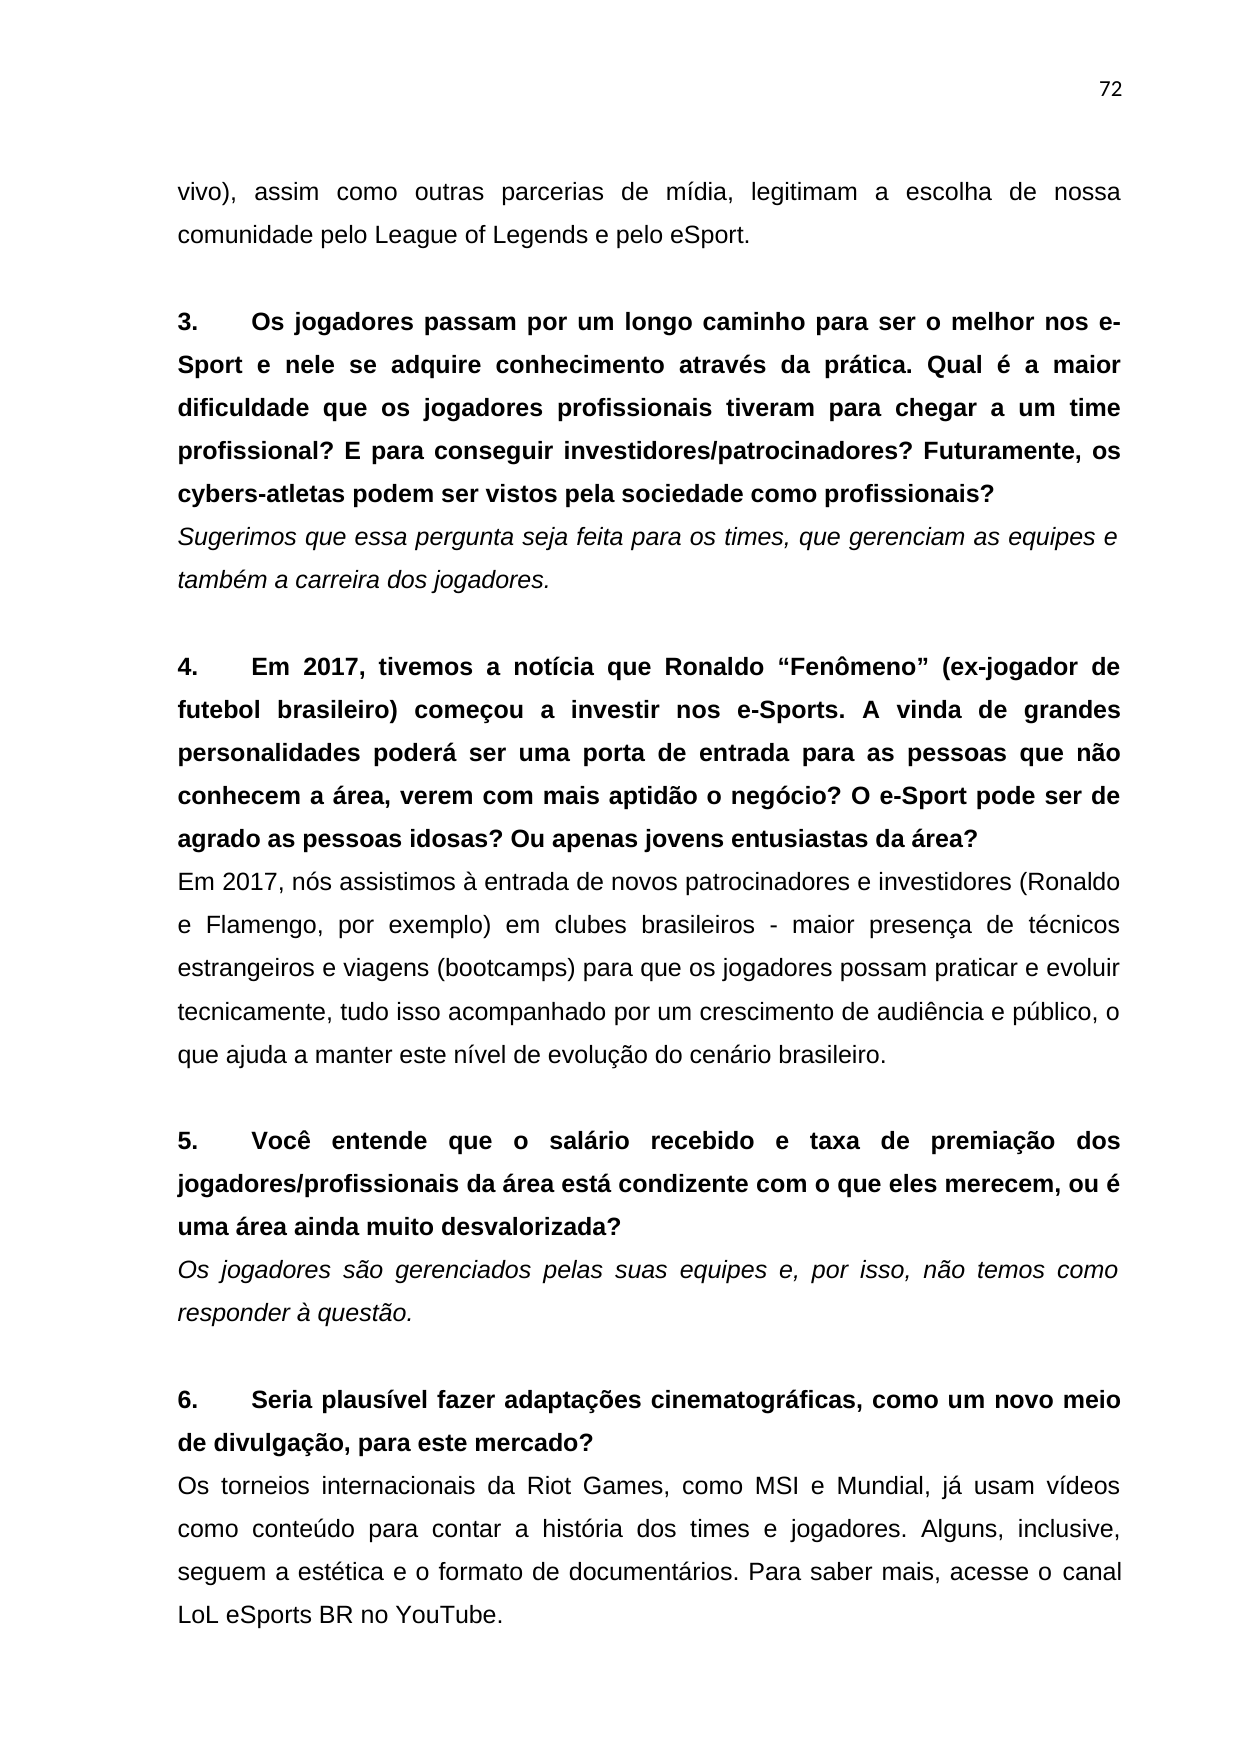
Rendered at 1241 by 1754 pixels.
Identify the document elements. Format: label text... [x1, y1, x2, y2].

text Sugerimos que essa pergunta seja feita para os times, que gerenciam as equipes e também a carreira dos jogadores. [177, 522, 1122, 594]
list Você entende que o salário recebido e taxa de premiação dos jogadores/profissionais da área está condizente com o que eles merecem, ou é uma área ainda muito desvalorizada? [177, 1126, 1122, 1241]
list Em 2017, tivemos a notícia que Ronaldo “Fenômeno” (ex-jogador de futebol brasileiro) começou a investir nos e-Sports. A vinda de grandes personalidades poderá ser uma porta de entrada para as pessoas que não conhecem a área, verem com mais aptidão o negócio? O e-Sport pode ser de agrado as pessoas idosas? Ou apenas jovens entusiastas da área? [177, 652, 1122, 853]
text Os torneios internacionais da Riot Games, como MSI e Mundial, já usam vídeos como conteúdo para contar a história dos times e jogadores. Alguns, inclusive, seguem a estética e o formato de documentários. Para saber mais, acesse o canal LoL eSports BR no YouTube. [177, 1471, 1122, 1629]
text Os jogadores são gerenciados pelas suas equipes e, por isso, não temos como responder à questão. [177, 1255, 1122, 1327]
list Os jogadores passam por um longo caminho para ser o melhor nos e-Sport e nele se adquire conhecimento através da prática. Qual é a maior dificuldade que os jogadores profissionais tiveram para chegar a um time profissional? E para conseguir investidores/patrocinadores? Futuramente, os cybers-atletas podem ser vistos pela sociedade como profissionais? [177, 307, 1122, 508]
list Seria plausível fazer adaptações cinematográficas, como um novo meio de divulgação, para este mercado? [177, 1385, 1122, 1457]
text Em 2017, nós assistimos à entrada de novos patrocinadores e investidores (Ronaldo e Flamengo, por exemplo) em clubes brasileiros - maior presença de técnicos estrangeiros e viagens (bootcamps) para que os jogadores possam praticar e evoluir tecnicamente, tudo isso acompanhado por um crescimento de audiência e público, o que ajuda a manter este nível de evolução do cenário brasileiro. [177, 867, 1122, 1068]
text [177, 206, 1122, 249]
